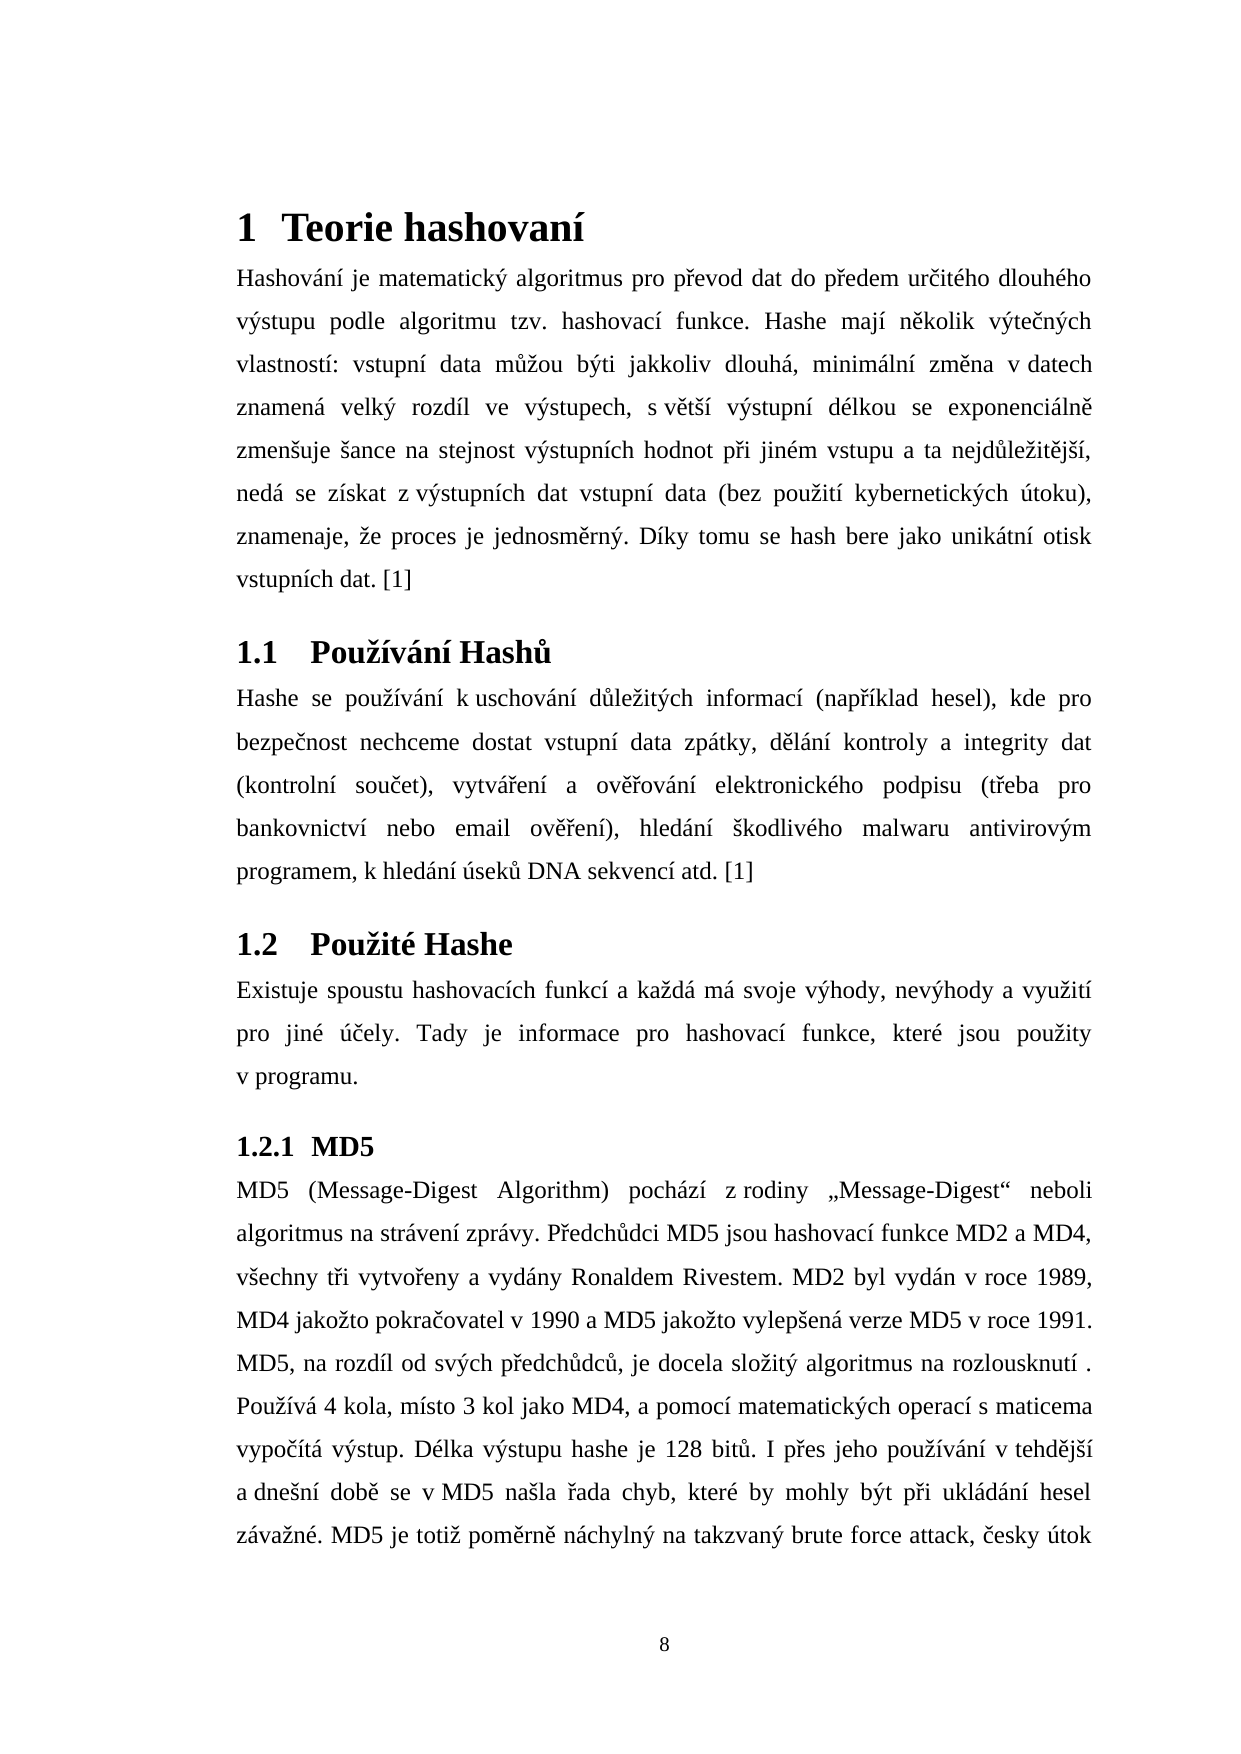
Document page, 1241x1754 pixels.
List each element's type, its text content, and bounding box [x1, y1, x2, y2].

subtitle MD5 [236, 1129, 1092, 1163]
text Hashování je matematický algoritmus pro převod dat do předem určitého dlouhého výstupu podle algoritmu tzv. hashovací funkce. Hashe mají několik výtečných vlastností: vstupní data můžou býti jakkoliv dlouhá, minimální změna v datech znamená velký rozdíl ve výstupech, s větší výstupní délkou se exponenciálně zmenšuje šance na stejnost výstupních hodnot při jiném vstupu a ta nejdůležitější, nedá se získat z výstupních dat vstupní data (bez použití kybernetických útoku), znamenaje, že proces je jednosměrný. Díky tomu se hash bere jako unikátní otisk vstupních dat. [1] [236, 263, 1092, 593]
subtitle Použité Hashe [236, 924, 1092, 962]
text Hashe se používání k uschování důležitých informací (například hesel), kde pro bezpečnost nechceme dostat vstupní data zpátky, dělání kontroly a integrity dat (kontrolní součet), vytváření a ověřování elektronického podpisu (třeba pro bankovnictví nebo email ověření), hledání škodlivého malwaru antivirovým programem, k hledání úseků DNA sekvencí atd. [1] [236, 683, 1092, 885]
text Existuje spoustu hashovacích funkcí a každá má svoje výhody, nevýhody a využití pro jiné účely. Tady je informace pro hashovací funkce, které jsou použity v programu. [236, 975, 1092, 1090]
subtitle Používání Hashů [236, 633, 1092, 671]
subtitle Teorie hashovaní [236, 202, 1092, 250]
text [236, 1175, 1092, 1549]
